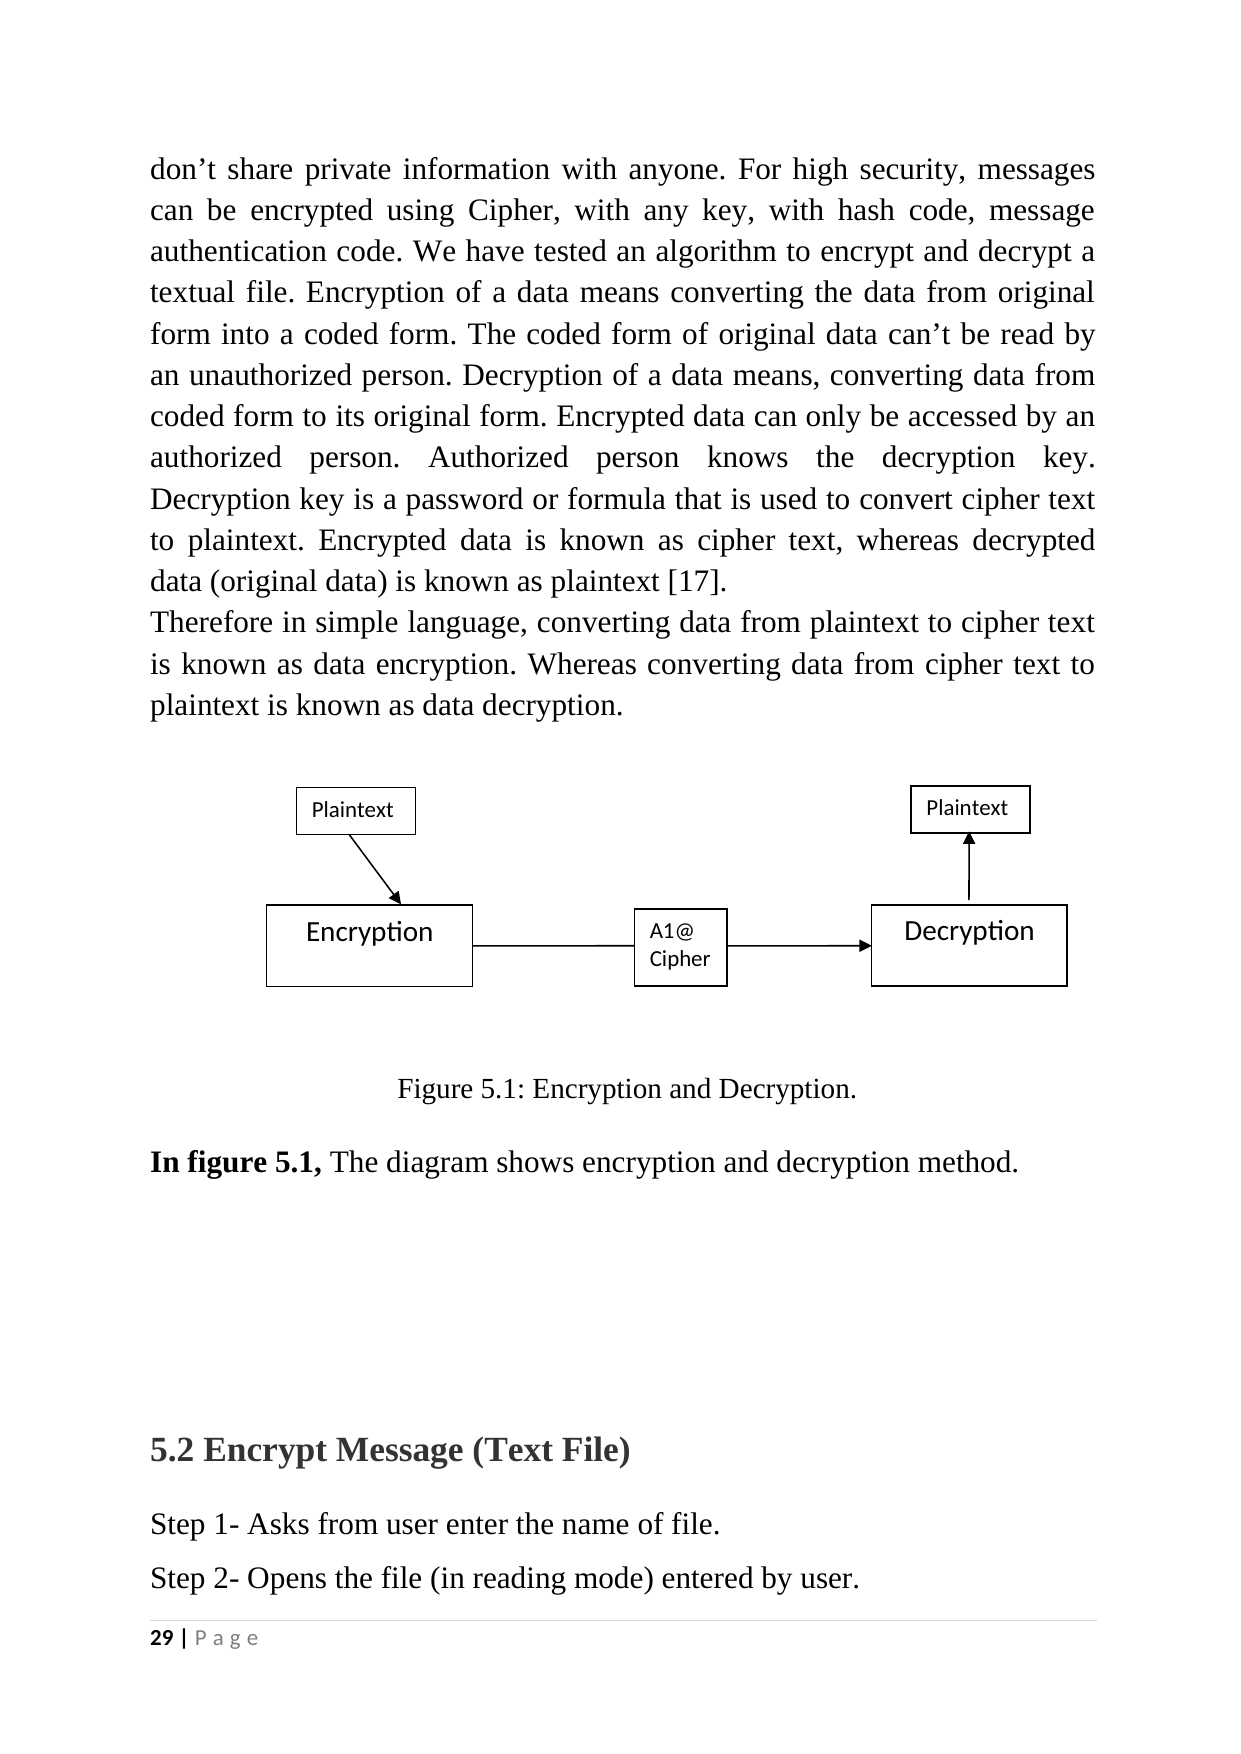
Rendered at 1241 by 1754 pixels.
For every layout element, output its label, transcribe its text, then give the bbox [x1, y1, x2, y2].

text Figure 5.1: Encryption and Decryption. [150, 1071, 1097, 1104]
text In figure 5.1, The diagram shows encryption and decryption method. [150, 1143, 1097, 1179]
text Step 1- Asks from user enter the name of file. [150, 1505, 1097, 1541]
text Therefore in simple language, converting data from plaintext to cipher text is known as data encryption. Whereas converting data from cipher text to plaintext is known as data decryption. [150, 604, 1097, 722]
text 5.2 Encrypt Message (Text File) [150, 1429, 1097, 1469]
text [150, 150, 1097, 598]
text Step 2- Opens the file (in reading mode) entered by user. [150, 1559, 1097, 1595]
